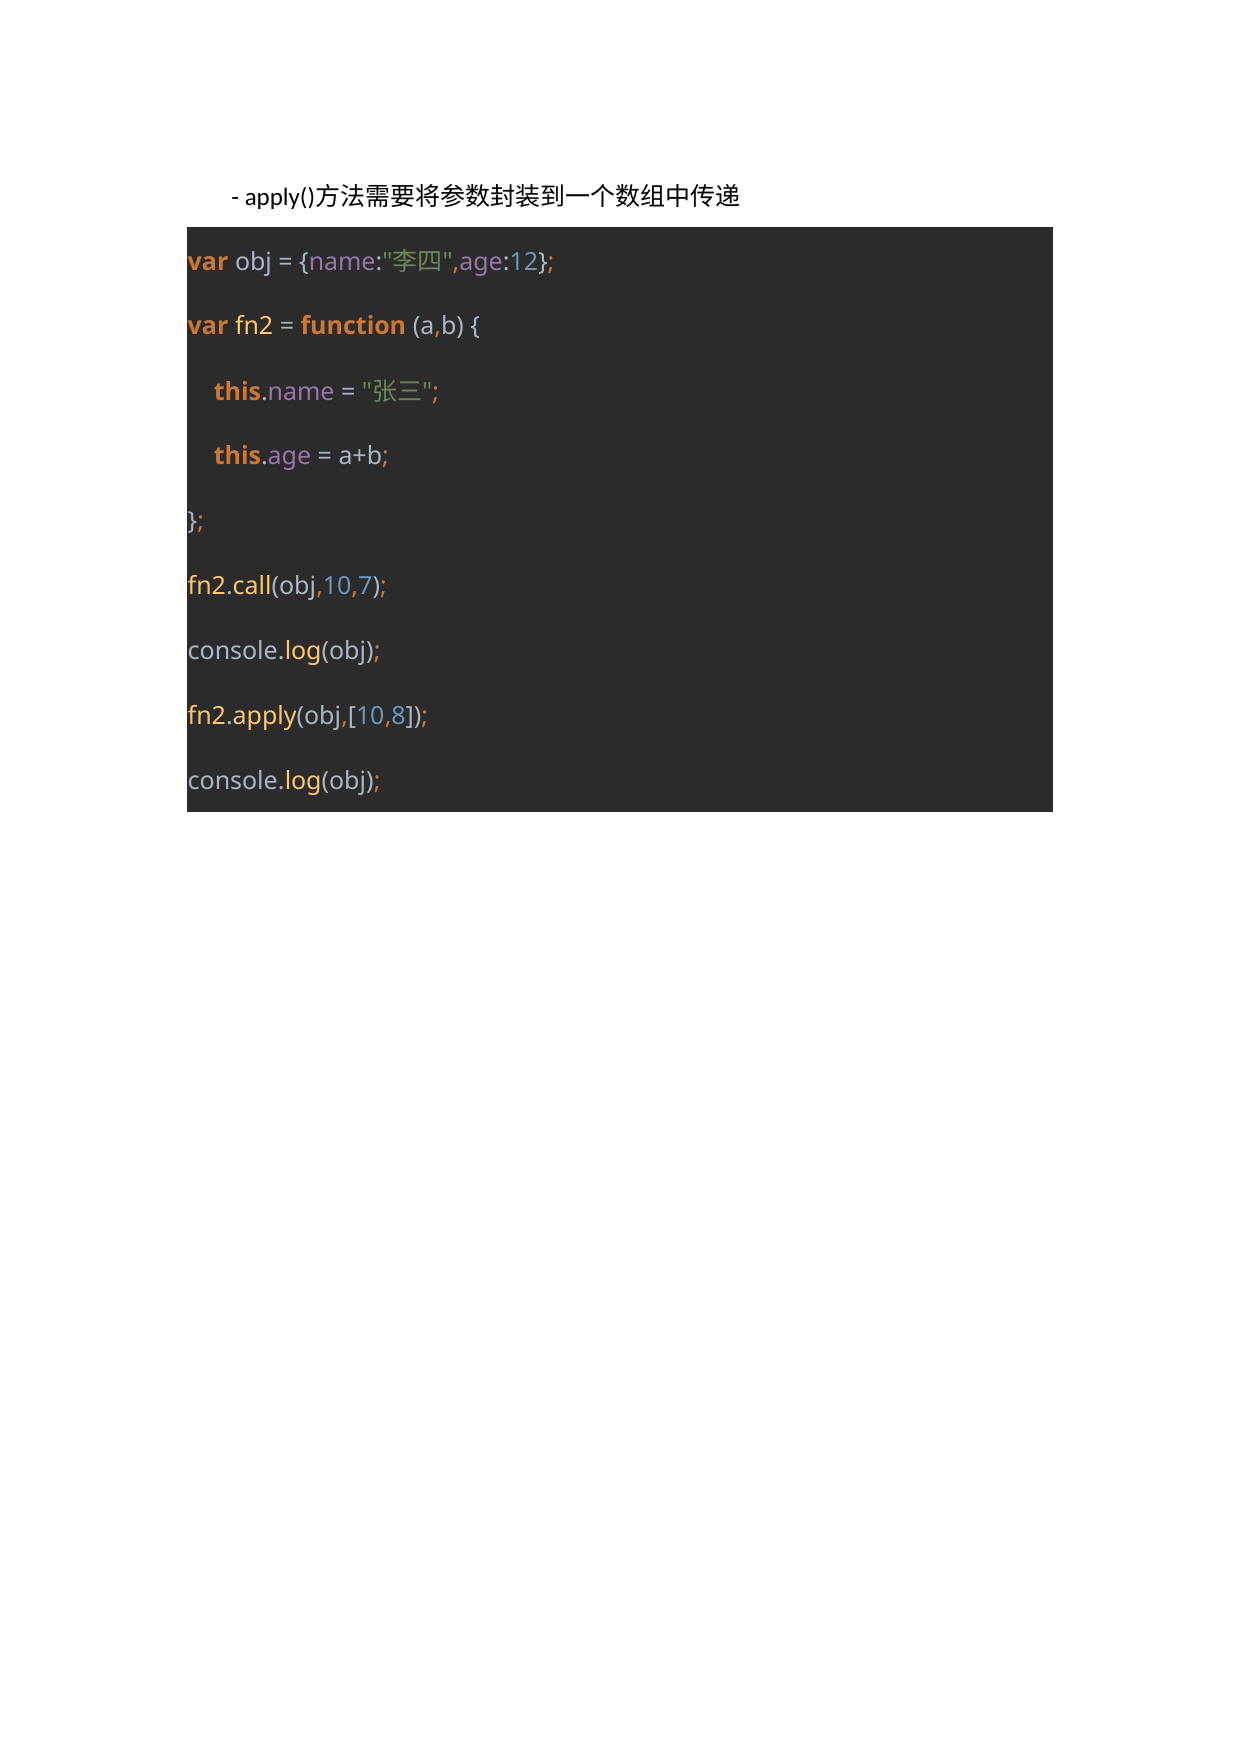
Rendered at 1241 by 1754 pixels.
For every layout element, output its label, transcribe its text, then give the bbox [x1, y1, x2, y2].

text console.log(obj); [187, 747, 1053, 812]
text fn2.call(obj,10,7); [187, 552, 1053, 617]
text console.log(obj); [187, 617, 1053, 682]
text this.name = "张三"; [187, 357, 1053, 422]
text }; [187, 487, 1053, 552]
text - apply()方法需要将参数封装到一个数组中传递 [187, 162, 1053, 227]
text var obj = {name:"李四",age:12}; [187, 227, 1053, 292]
text fn2.apply(obj,[10,8]); [187, 682, 1053, 747]
text this.age = a+b; [187, 422, 1053, 487]
text var fn2 = function (a,b) { [187, 292, 1053, 357]
